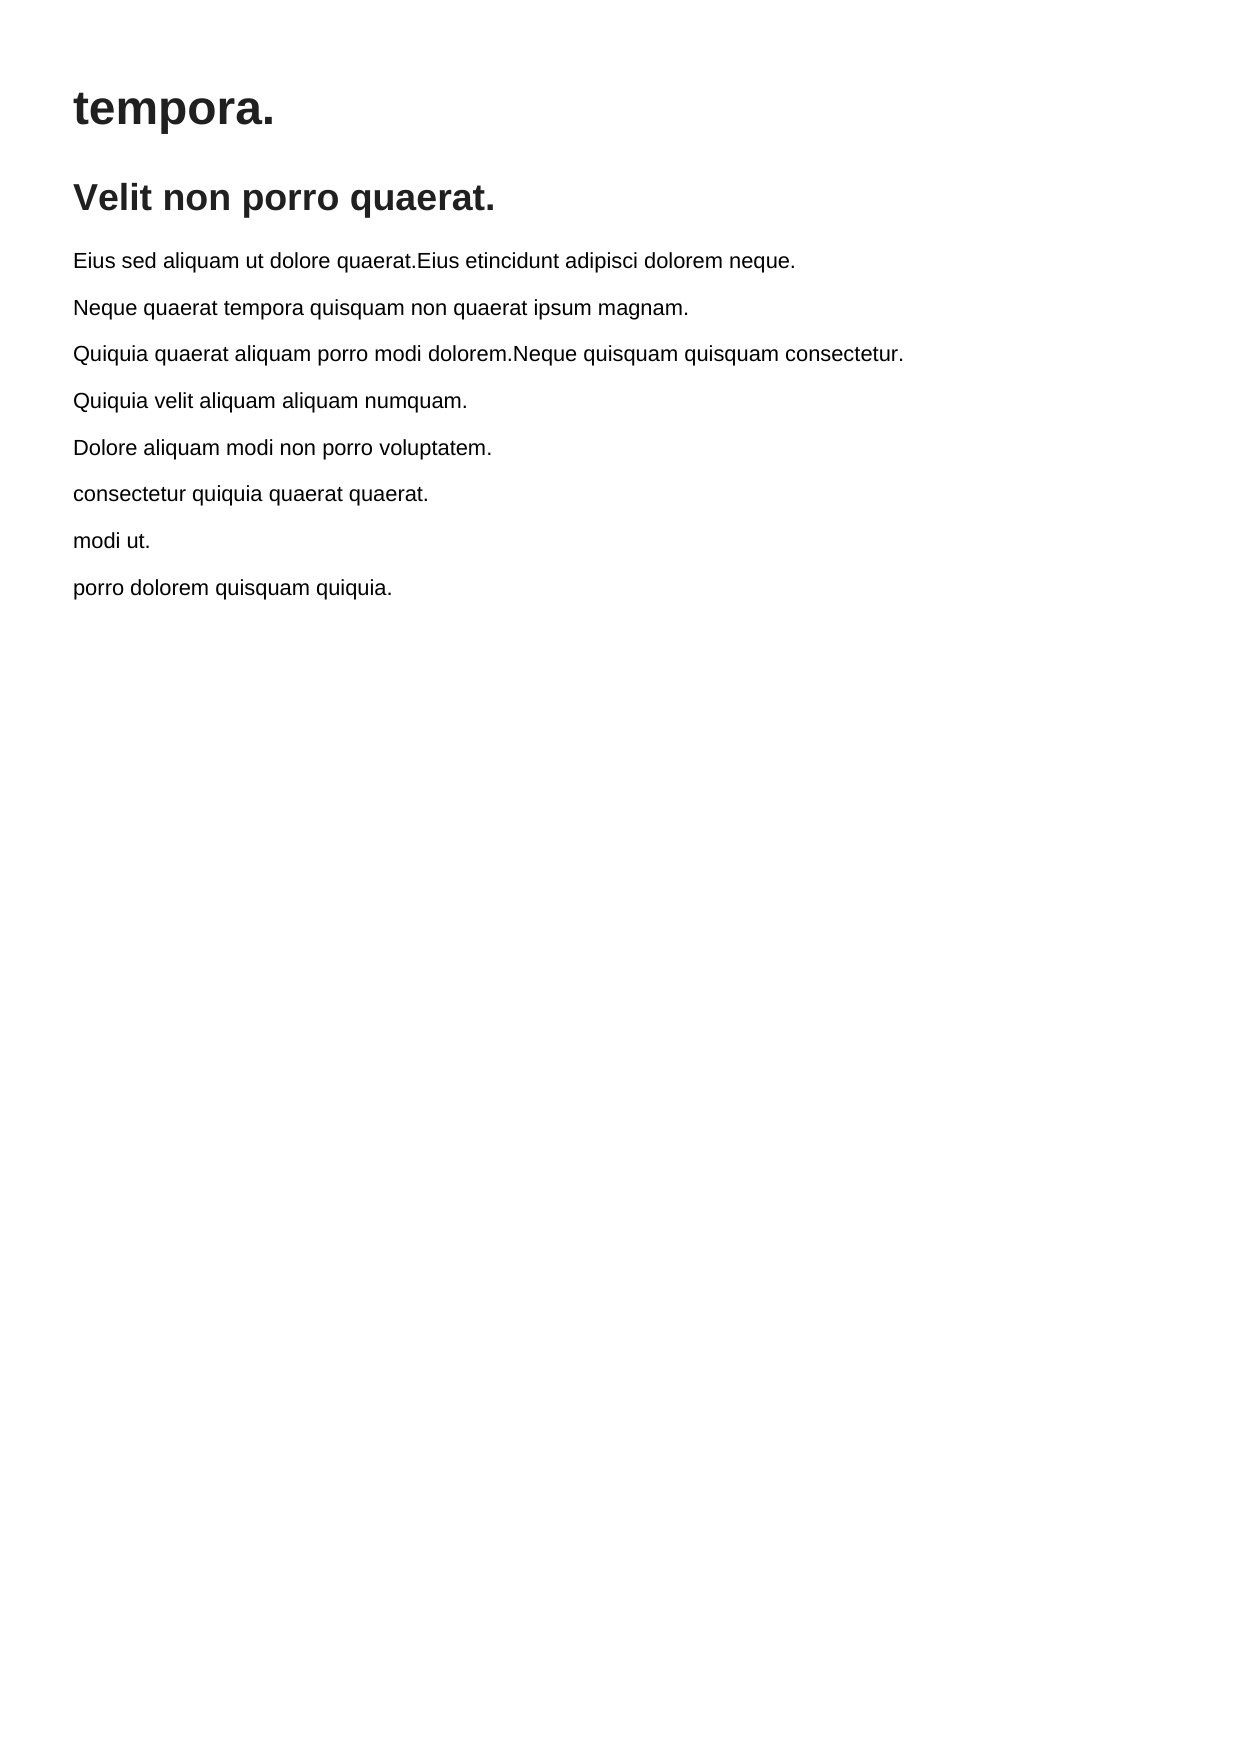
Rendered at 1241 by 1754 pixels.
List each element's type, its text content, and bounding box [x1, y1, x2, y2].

text modi ut. [73, 528, 373, 553]
text Quiquia quaerat aliquam porro modi dolorem.Neque quisquam quisquam consectetur. [73, 341, 1153, 366]
text consectetur quiquia quaerat quaerat. [73, 481, 1173, 506]
text Eius sed aliquam ut dolore quaerat.Eius etincidunt adipisci dolorem neque. [73, 248, 1165, 273]
text Quiquia velit aliquam aliquam numquam. [73, 388, 1121, 413]
text Dolore aliquam modi non porro voluptatem. [73, 434, 1129, 460]
text Velit non porro quaerat. [73, 175, 1173, 218]
text Neque quaerat tempora quisquam non quaerat ipsum magnam. [73, 294, 1099, 319]
title tempora. [73, 79, 1173, 134]
text porro dolorem quisquam quiquia. [73, 575, 1173, 600]
